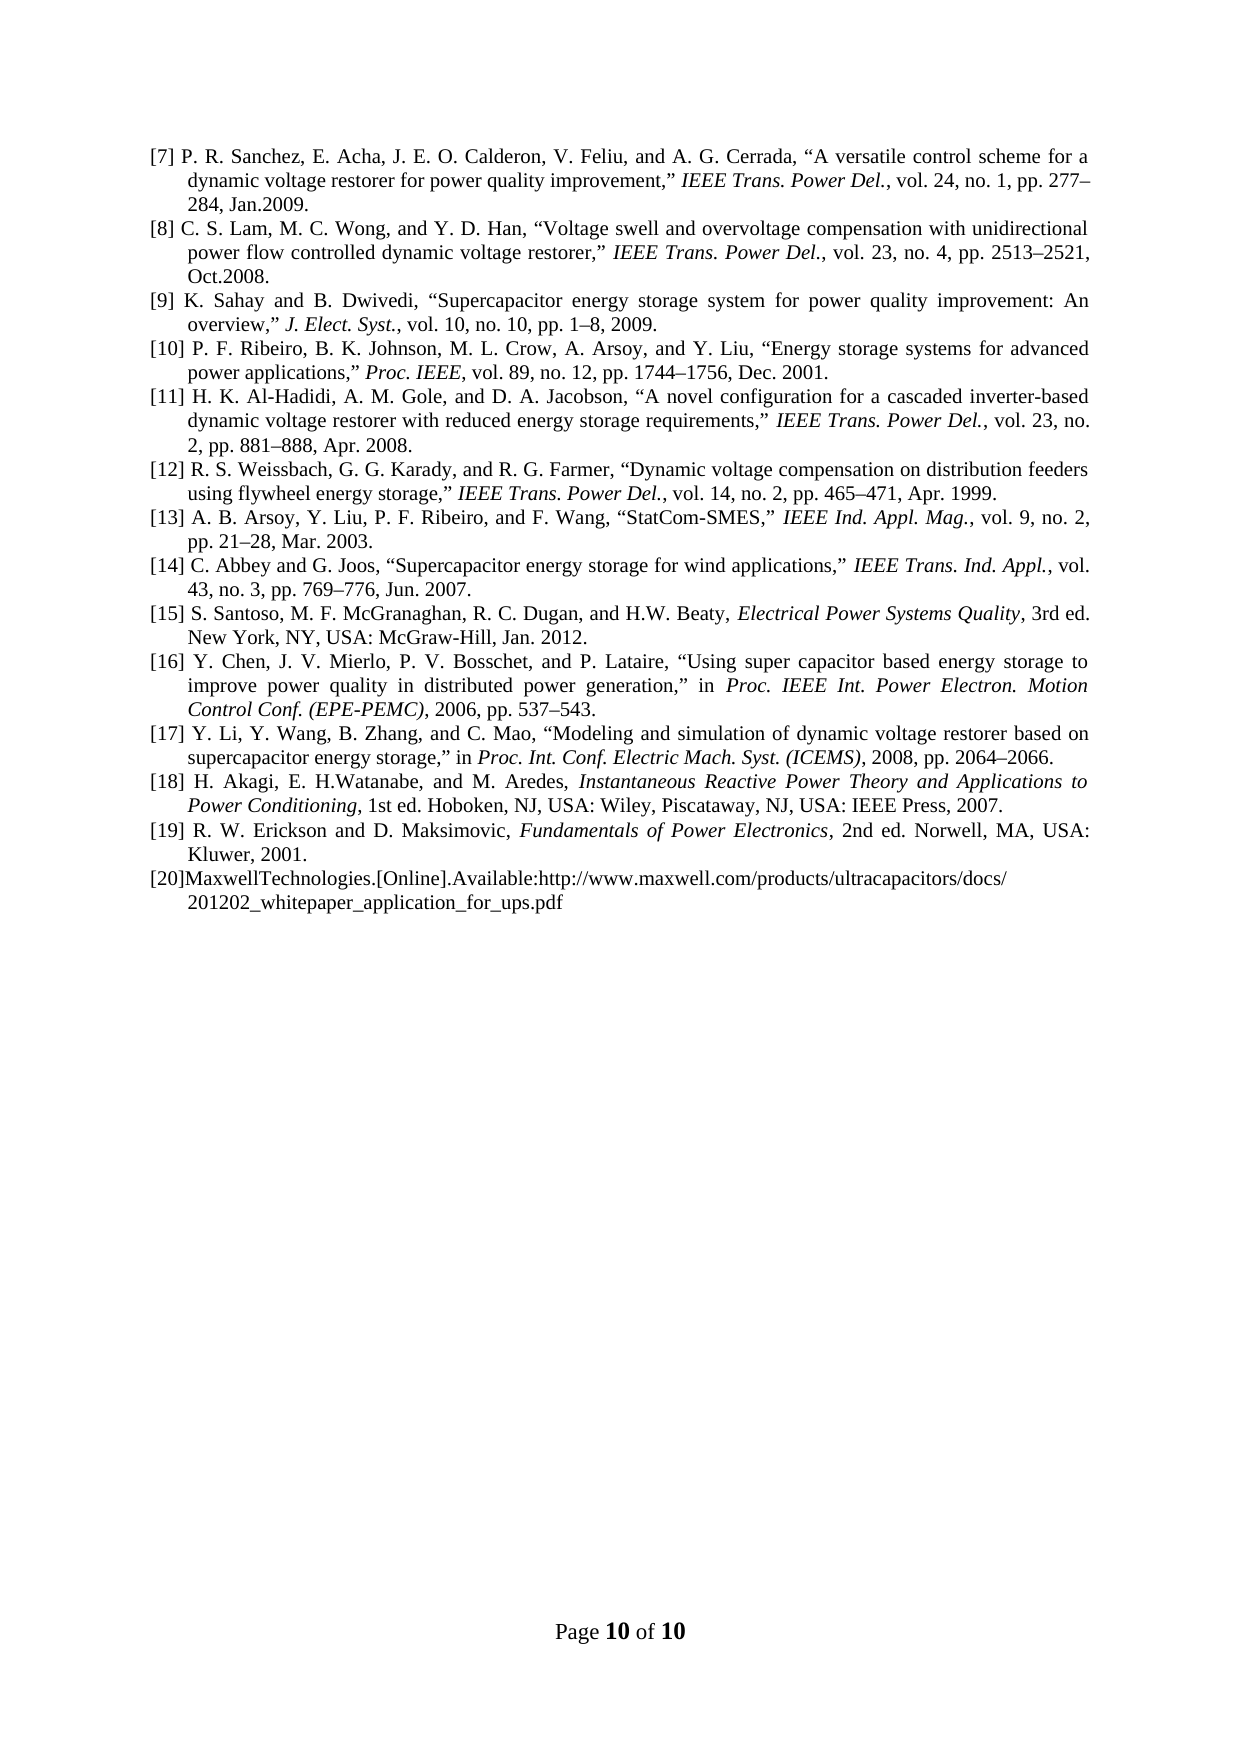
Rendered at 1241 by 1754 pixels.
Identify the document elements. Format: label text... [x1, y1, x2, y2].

text [18] H. Akagi, E. H.Watanabe, and M. Aredes, Instantaneous Reactive Power Theory and Applications to Power Conditioning, 1st ed. Hoboken, NJ, USA: Wiley, Piscataway, NJ, USA: IEEE Press, 2007. [150, 769, 1090, 817]
text [14] C. Abbey and G. Joos, “Supercapacitor energy storage for wind applications,” IEEE Trans. Ind. Appl., vol. 43, no. 3, pp. 769–776, Jun. 2007. [150, 553, 1090, 601]
text [19] R. W. Erickson and D. Maksimovic, Fundamentals of Power Electronics, 2nd ed. Norwell, MA, USA: Kluwer, 2001. [150, 817, 1090, 866]
text [13] A. B. Arsoy, Y. Liu, P. F. Ribeiro, and F. Wang, “StatCom-SMES,” IEEE Ind. Appl. Mag., vol. 9, no. 2, pp. 21–28, Mar. 2003. [150, 505, 1090, 553]
text [12] R. S. Weissbach, G. G. Karady, and R. G. Farmer, “Dynamic voltage compensation on distribution feeders using flywheel energy storage,” IEEE Trans. Power Del., vol. 14, no. 2, pp. 465–471, Apr. 1999. [150, 457, 1090, 505]
text [8] C. S. Lam, M. C. Wong, and Y. D. Han, “Voltage swell and overvoltage compensation with unidirectional power flow controlled dynamic voltage restorer,” IEEE Trans. Power Del., vol. 23, no. 4, pp. 2513–2521, Oct.2008. [150, 216, 1090, 288]
text [11] H. K. Al-Hadidi, A. M. Gole, and D. A. Jacobson, “A novel configuration for a cascaded inverter-based dynamic voltage restorer with reduced energy storage requirements,” IEEE Trans. Power Del., vol. 23, no. 2, pp. 881–888, Apr. 2008. [150, 384, 1090, 457]
text [16] Y. Chen, J. V. Mierlo, P. V. Bosschet, and P. Lataire, “Using super capacitor based energy storage to improve power quality in distributed power generation,” in Proc. IEEE Int. Power Electron. Motion Control Conf. (EPE-PEMC), 2006, pp. 537–543. [150, 649, 1090, 721]
text [9] K. Sahay and B. Dwivedi, “Supercapacitor energy storage system for power quality improvement: An overview,” J. Elect. Syst., vol. 10, no. 10, pp. 1–8, 2009. [150, 288, 1090, 336]
text [10] P. F. Ribeiro, B. K. Johnson, M. L. Crow, A. Arsoy, and Y. Liu, “Energy storage systems for advanced power applications,” Proc. IEEE, vol. 89, no. 12, pp. 1744–1756, Dec. 2001. [150, 336, 1090, 384]
text [20]MaxwellTechnologies.[Online].Available:http://www.maxwell.com/products/ultracapacitors/docs/201202_whitepaper_application_for_ups.pdf [150, 866, 1090, 914]
text [15] S. Santoso, M. F. McGranaghan, R. C. Dugan, and H.W. Beaty, Electrical Power Systems Quality, 3rd ed. New York, NY, USA: McGraw-Hill, Jan. 2012. [150, 601, 1090, 649]
text [17] Y. Li, Y. Wang, B. Zhang, and C. Mao, “Modeling and simulation of dynamic voltage restorer based on supercapacitor energy storage,” in Proc. Int. Conf. Electric Mach. Syst. (ICEMS), 2008, pp. 2064–2066. [150, 721, 1090, 769]
text [7] P. R. Sanchez, E. Acha, J. E. O. Calderon, V. Feliu, and A. G. Cerrada, “A versatile control scheme for a dynamic voltage restorer for power quality improvement,” IEEE Trans. Power Del., vol. 24, no. 1, pp. 277–284, Jan.2009. [150, 144, 1090, 216]
